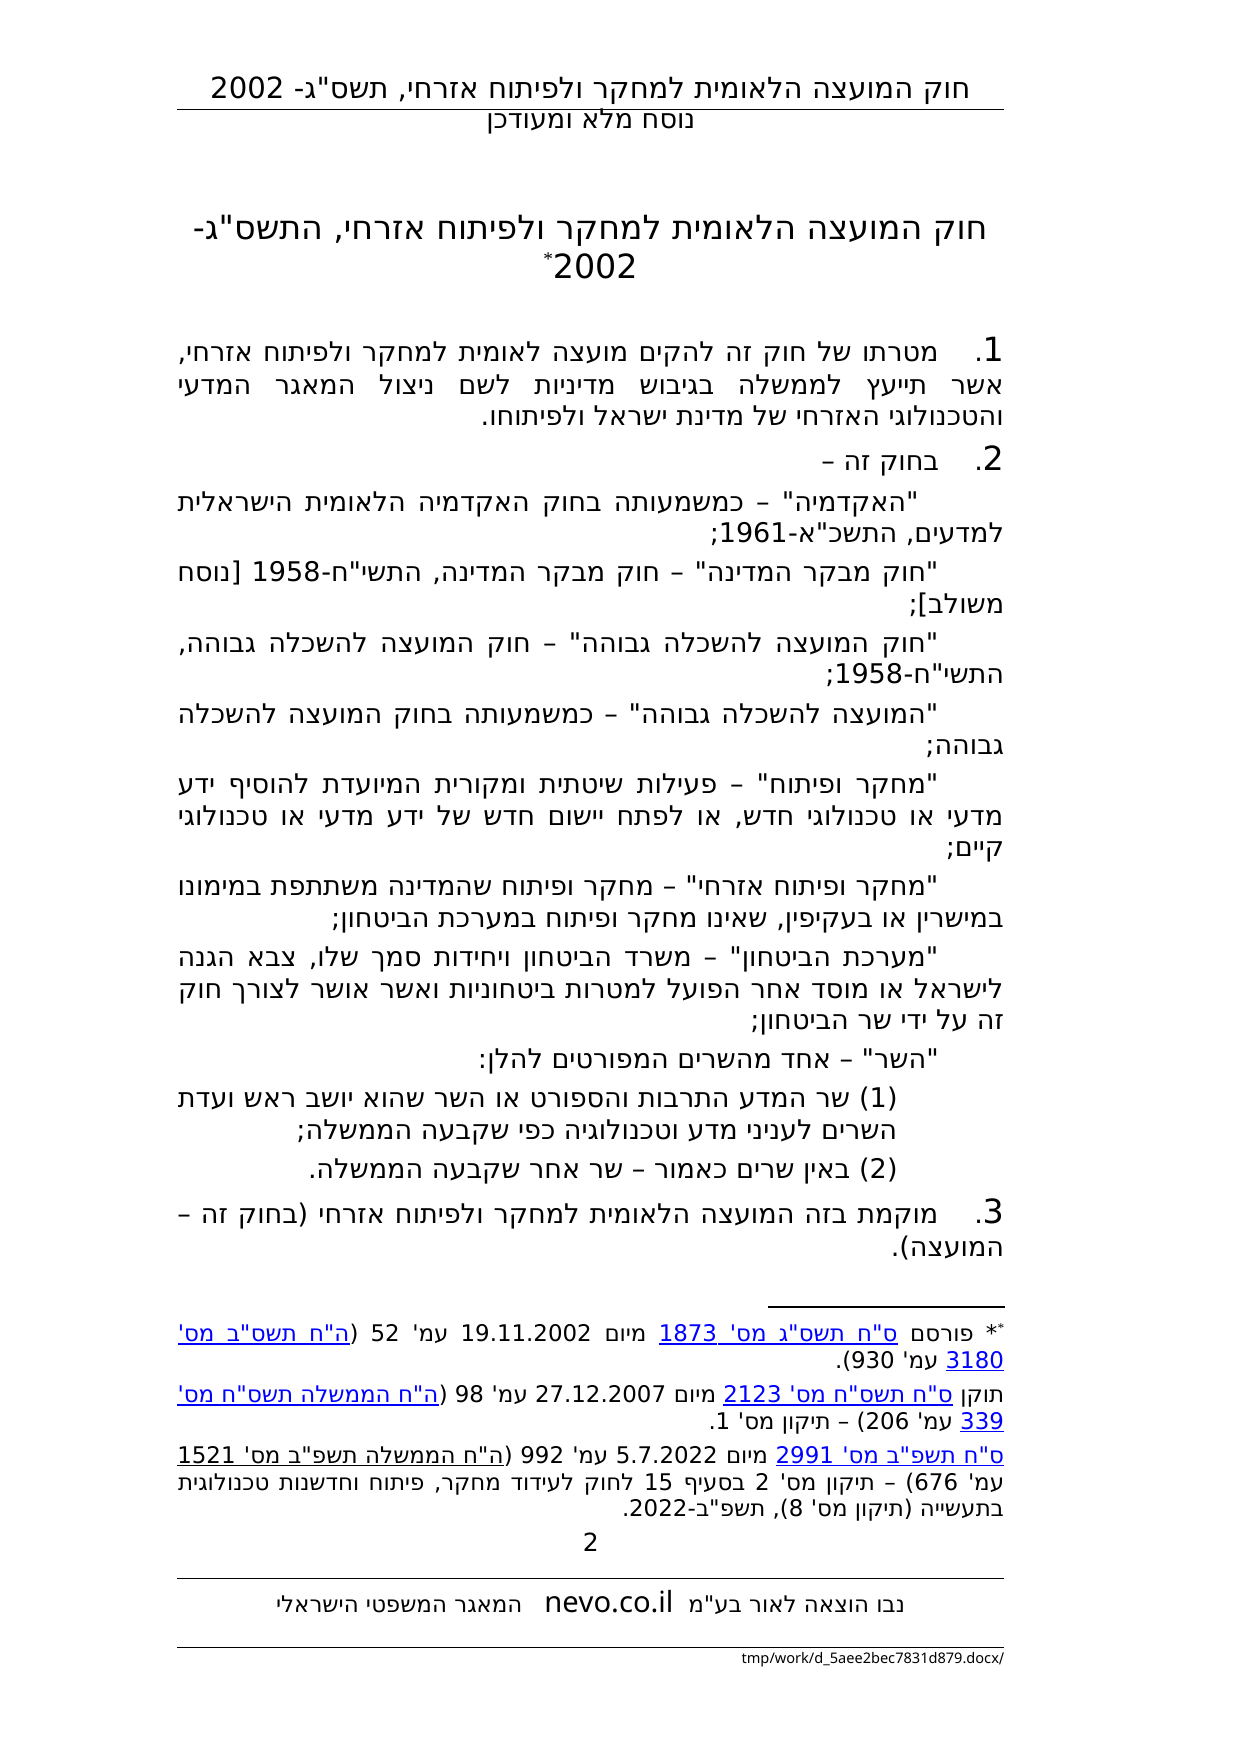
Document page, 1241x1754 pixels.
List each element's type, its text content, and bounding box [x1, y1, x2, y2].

text "מחקר ופיתוח" – פעילות שיטתית ומקורית המיועדת להוסיף ידע מדעי או טכנולוגי חדש, או לפתח יישום חדש של ידע מדעי או טכנולוגי קיים; [177, 768, 1004, 863]
text "מחקר ופיתוח אזרחי" – מחקר ופיתוח שהמדינה משתתפת במימונו במישרין או בעקיפין, שאינו מחקר ופיתוח במערכת הביטחון; [177, 871, 1004, 934]
text "האקדמיה" – כמשמעותה בחוק האקדמיה הלאומית הישראלית למדעים, התשכ"א-1961; [177, 486, 1004, 549]
text 3. מוקמת בזה המועצה הלאומית למחקר ולפיתוח אזרחי (בחוק זה – המועצה). [177, 1192, 1004, 1263]
text "חוק המועצה להשכלה גבוהה" – חוק המועצה להשכלה גבוהה, התשי"ח-1958; [177, 627, 1004, 690]
text "מערכת הביטחון" – משרד הביטחון ויחידות סמך שלו, צבא הגנה לישראל או מוסד אחר הפועל למטרות ביטחוניות ואשר אושר לצורך חוק זה על ידי שר הביטחון; [177, 941, 1004, 1036]
text חוק המועצה הלאומית למחקר ולפיתוח אזרחי, התשס"ג-2002* [177, 208, 1004, 286]
text (1) שר המדע התרבות והספורט או השר שהוא יושב ראש ועדת השרים לעניני מדע וטכנולוגיה כפי שקבעה הממשלה; [177, 1083, 898, 1146]
text "חוק מבקר המדינה" – חוק מבקר המדינה, התשי"ח-1958 [נוסח משולב]; [177, 557, 1004, 620]
text "השר" – אחד מהשרים המפורטים להלן: [177, 1043, 1004, 1075]
text 1. מטרתו של חוק זה להקים מועצה לאומית למחקר ולפיתוח אזרחי, אשר תייעץ לממשלה בגיבוש מדיניות לשם ניצול המאגר המדעי והטכנולוגי האזרחי של מדינת ישראל ולפיתוחו. [177, 330, 1004, 432]
text (2) באין שרים כאמור – שר אחר שקבעה הממשלה. [177, 1153, 898, 1185]
text 2. בחוק זה – [177, 440, 1004, 478]
text "המועצה להשכלה גבוהה" – כמשמעותה בחוק המועצה להשכלה גבוהה; [177, 698, 1004, 761]
